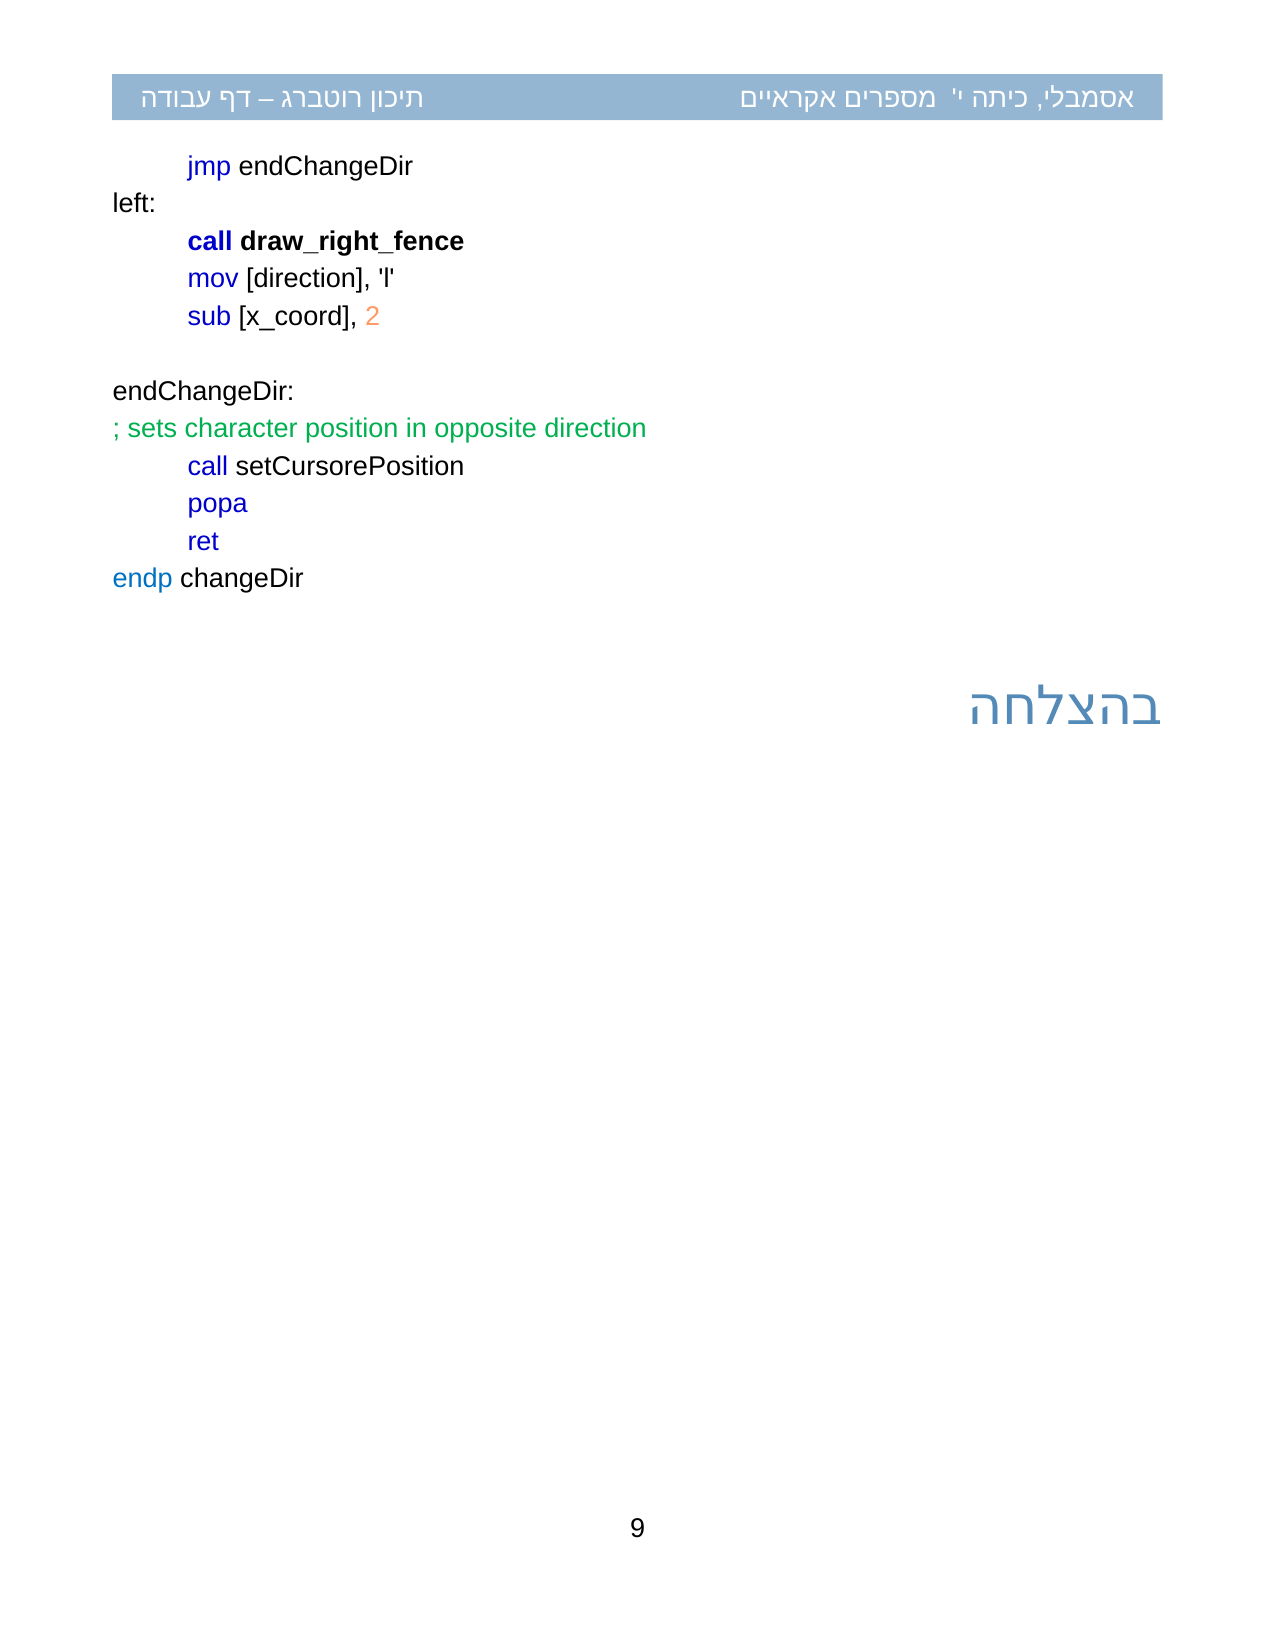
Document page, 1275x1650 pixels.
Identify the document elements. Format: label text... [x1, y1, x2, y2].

text endChangeDir: [112, 375, 1163, 406]
text endp changeDir [112, 562, 1163, 594]
text ; sets character position in opposite direction [112, 412, 1163, 444]
title בהצלחה [112, 674, 1163, 737]
text call draw_right_fence [112, 225, 1163, 256]
text popa [112, 487, 1163, 519]
text sub [x_coord], 2 [112, 300, 1163, 331]
text left: [112, 187, 1163, 219]
text call setCursorePosition [112, 450, 1163, 481]
text mov [direction], 'l' [112, 262, 1163, 294]
text jmp endChangeDir [112, 150, 1163, 181]
text ret [112, 525, 1163, 556]
